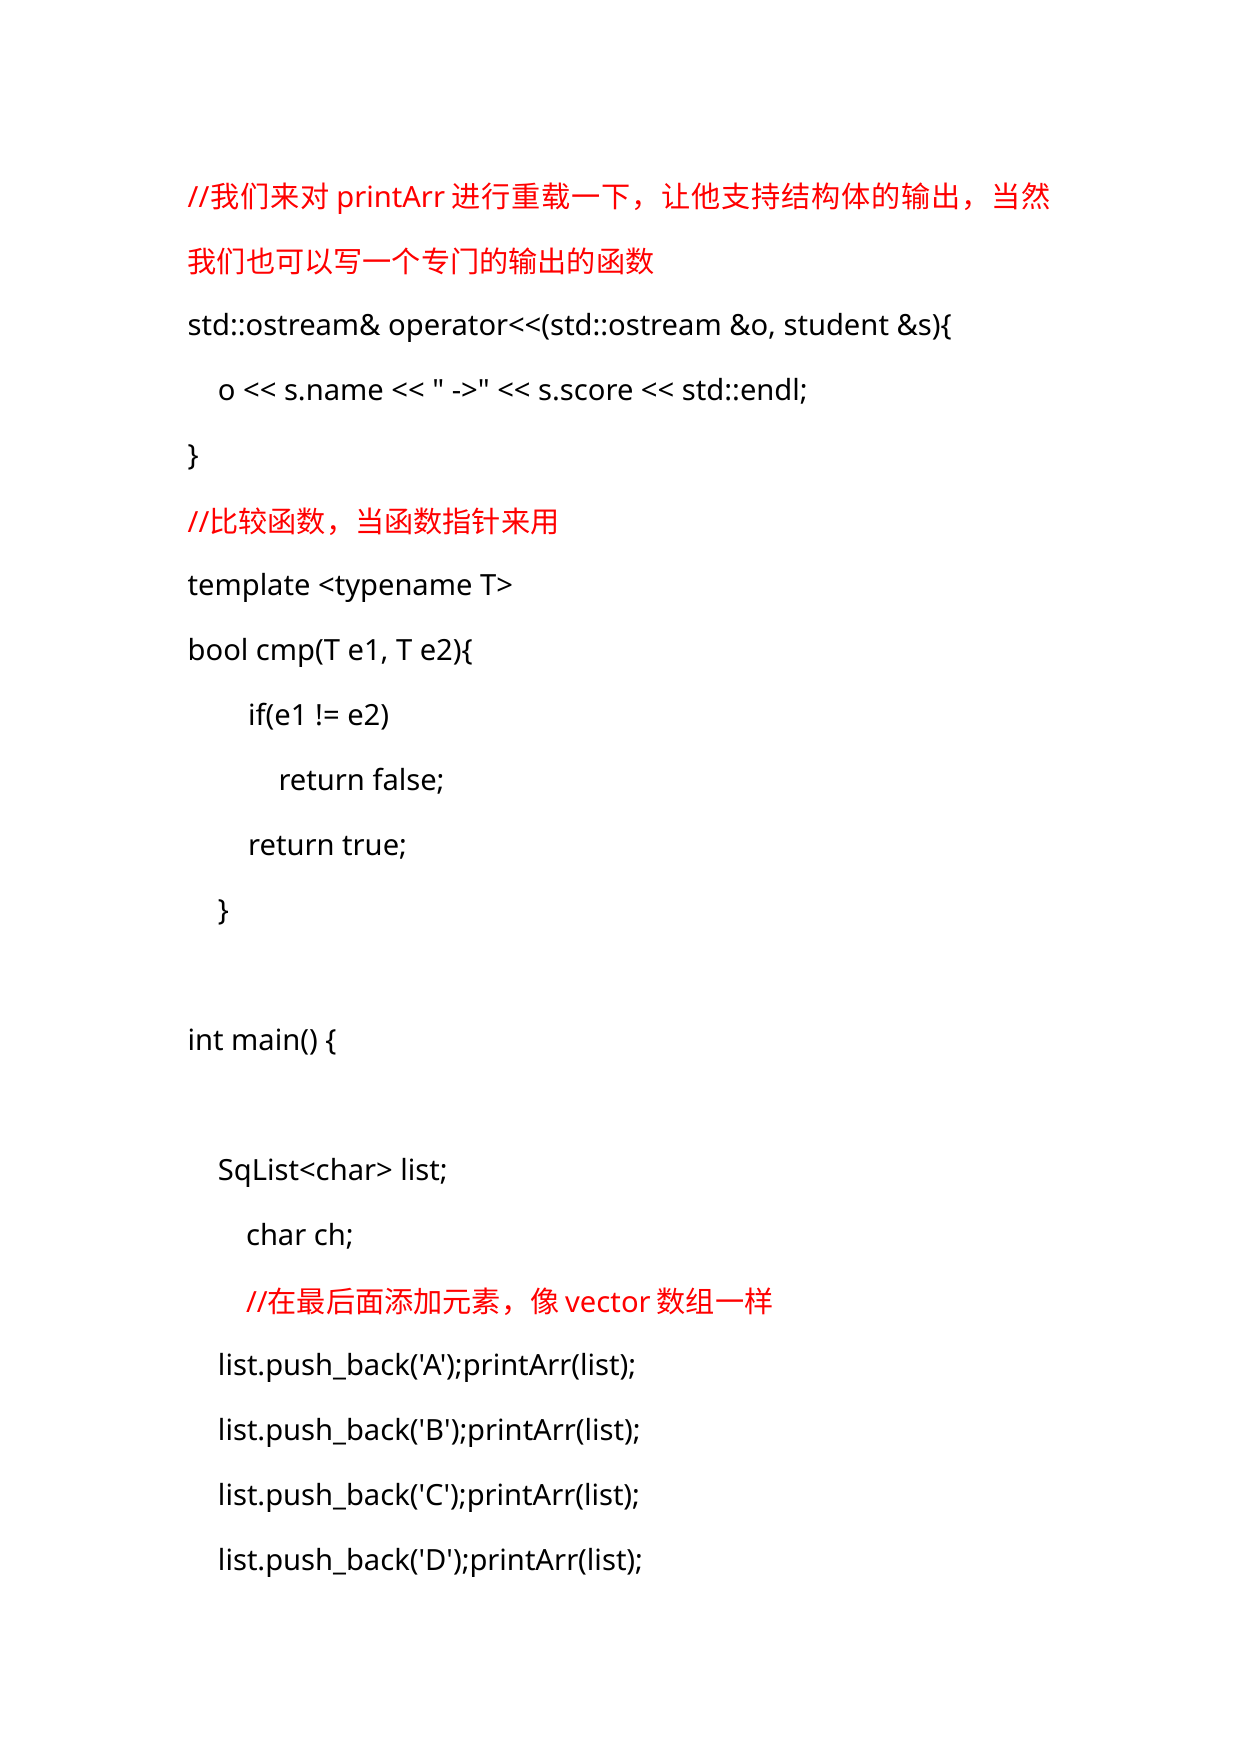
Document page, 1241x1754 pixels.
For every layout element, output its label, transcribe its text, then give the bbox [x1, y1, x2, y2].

list list.push_back('C');printArr(list); [187, 1462, 1053, 1527]
list return true; [187, 812, 1053, 877]
list return false; [187, 747, 1053, 812]
list SqList<char> list; [187, 1137, 1053, 1202]
list bool cmp(T e1, T e2){ [187, 617, 1053, 682]
list //在最后面添加元素，像vector数组一样 [187, 1267, 1053, 1332]
list } [187, 877, 1053, 942]
list list.push_back('D');printArr(list); [187, 1527, 1053, 1592]
list o << s.name << " ->" << s.score << std::endl; [187, 357, 1053, 422]
list char ch; [187, 1202, 1053, 1267]
list template <typename T> [187, 552, 1053, 617]
list } [187, 422, 1053, 487]
list if(e1 != e2) [187, 682, 1053, 747]
list list.push_back('A');printArr(list); [187, 1332, 1053, 1397]
list std::ostream& operator<<(std::ostream &o, student &s){ [187, 292, 1053, 357]
list list.push_back('B');printArr(list); [187, 1397, 1053, 1462]
list int main() { [187, 1007, 1053, 1072]
list //我们来对printArr进行重载一下，让他支持结构体的输出，当然我们也可以写一个专门的输出的函数 [187, 162, 1053, 292]
list //比较函数，当函数指针来用 [187, 487, 1053, 552]
